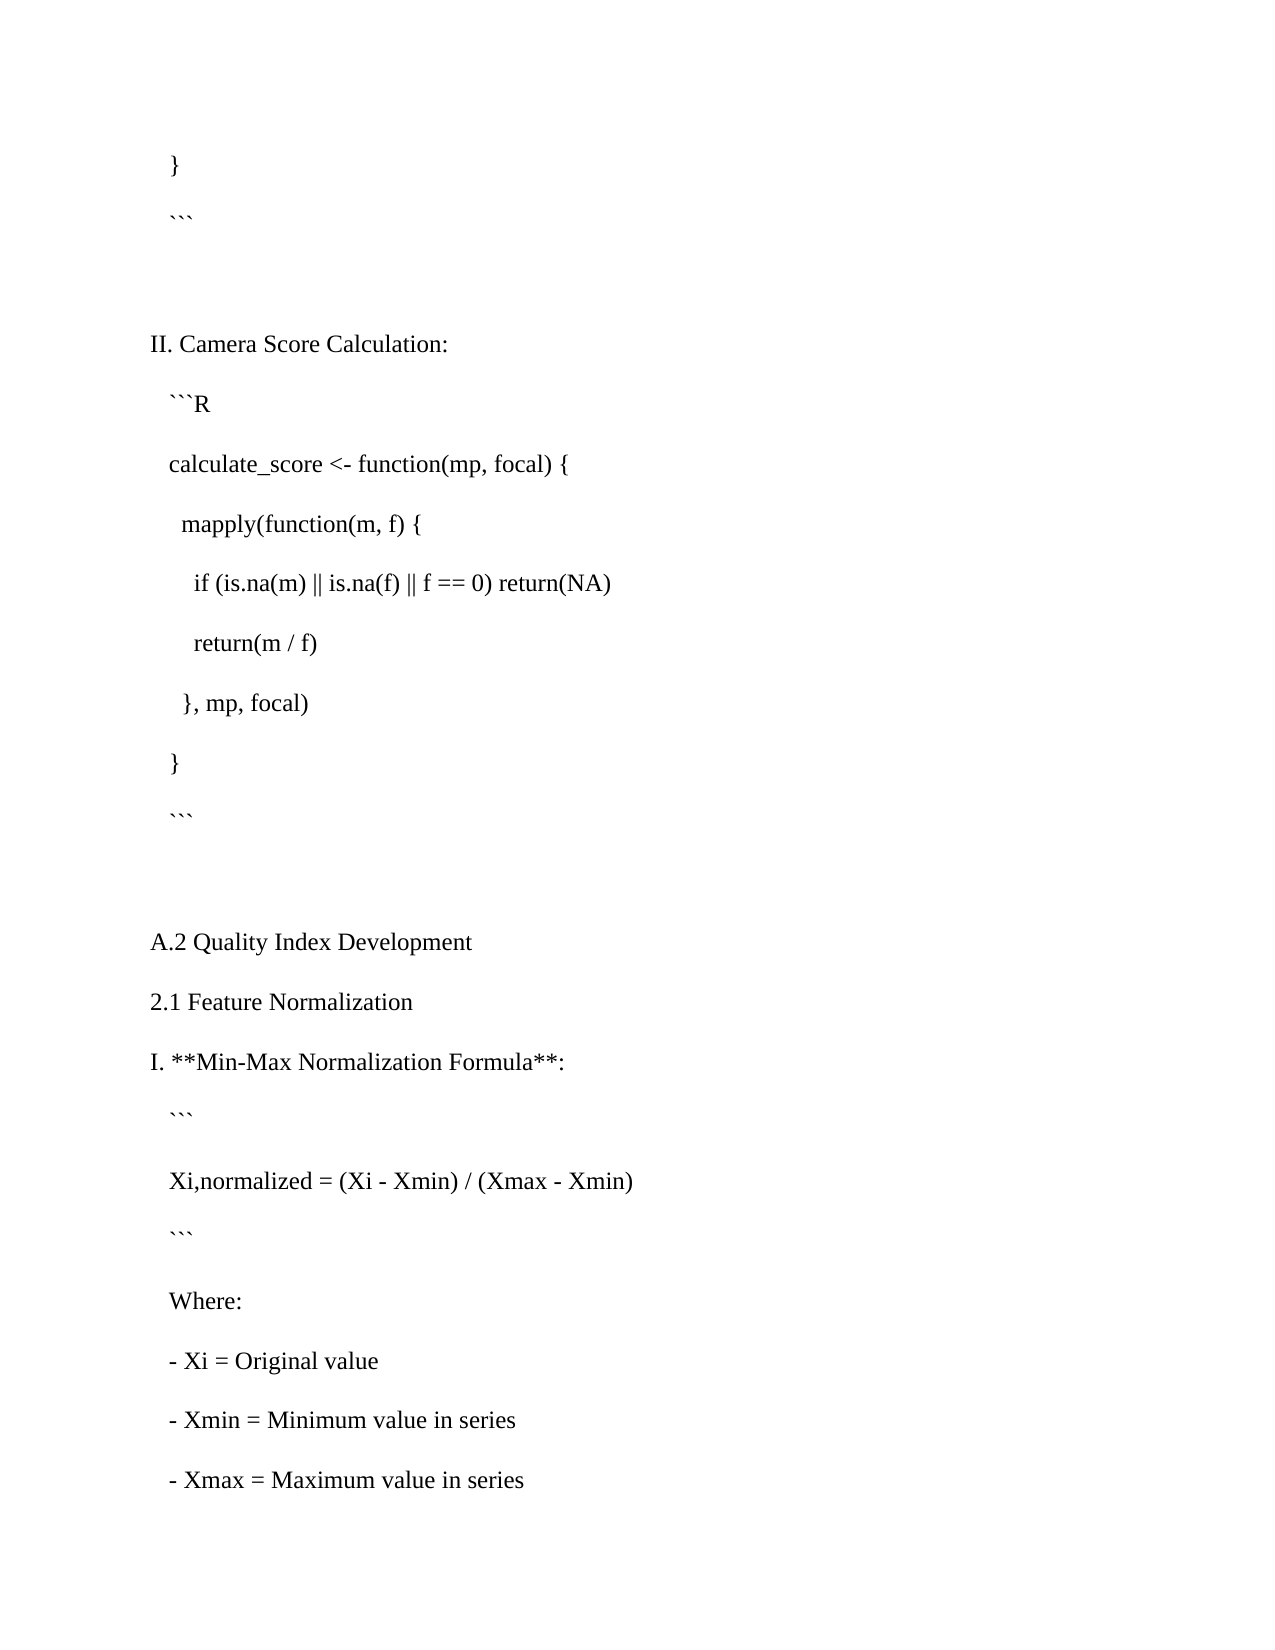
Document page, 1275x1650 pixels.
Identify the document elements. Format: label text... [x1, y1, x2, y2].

text if (is.na(m) || is.na(f) || f == 0) return(NA) [150, 568, 1125, 597]
text A.2 Quality Index Development [150, 927, 1125, 956]
text Xi,normalized = (Xi - Xmin) / (Xmax - Xmin) [150, 1166, 1125, 1195]
text - Xmin = Minimum value in series [150, 1406, 1125, 1434]
text } [150, 748, 1125, 777]
text I. **Min-Max Normalization Formula**: [150, 1047, 1125, 1076]
text ```R [150, 389, 1125, 418]
text mapply(function(m, f) { [150, 509, 1125, 537]
text ``` [150, 1107, 1125, 1135]
text 2.1 Feature Normalization [150, 987, 1125, 1016]
text ``` [150, 808, 1125, 836]
text }, mp, focal) [150, 688, 1125, 717]
text } [150, 150, 1125, 179]
text ``` [150, 1226, 1125, 1255]
text - Xi = Original value [150, 1346, 1125, 1374]
text ``` [150, 210, 1125, 238]
text Where: [150, 1286, 1125, 1315]
text return(m / f) [150, 628, 1125, 657]
text calculate_score <- function(mp, focal) { [150, 449, 1125, 478]
text - Xmax = Maximum value in series [150, 1465, 1125, 1494]
text II. Camera Score Calculation: [150, 329, 1125, 358]
